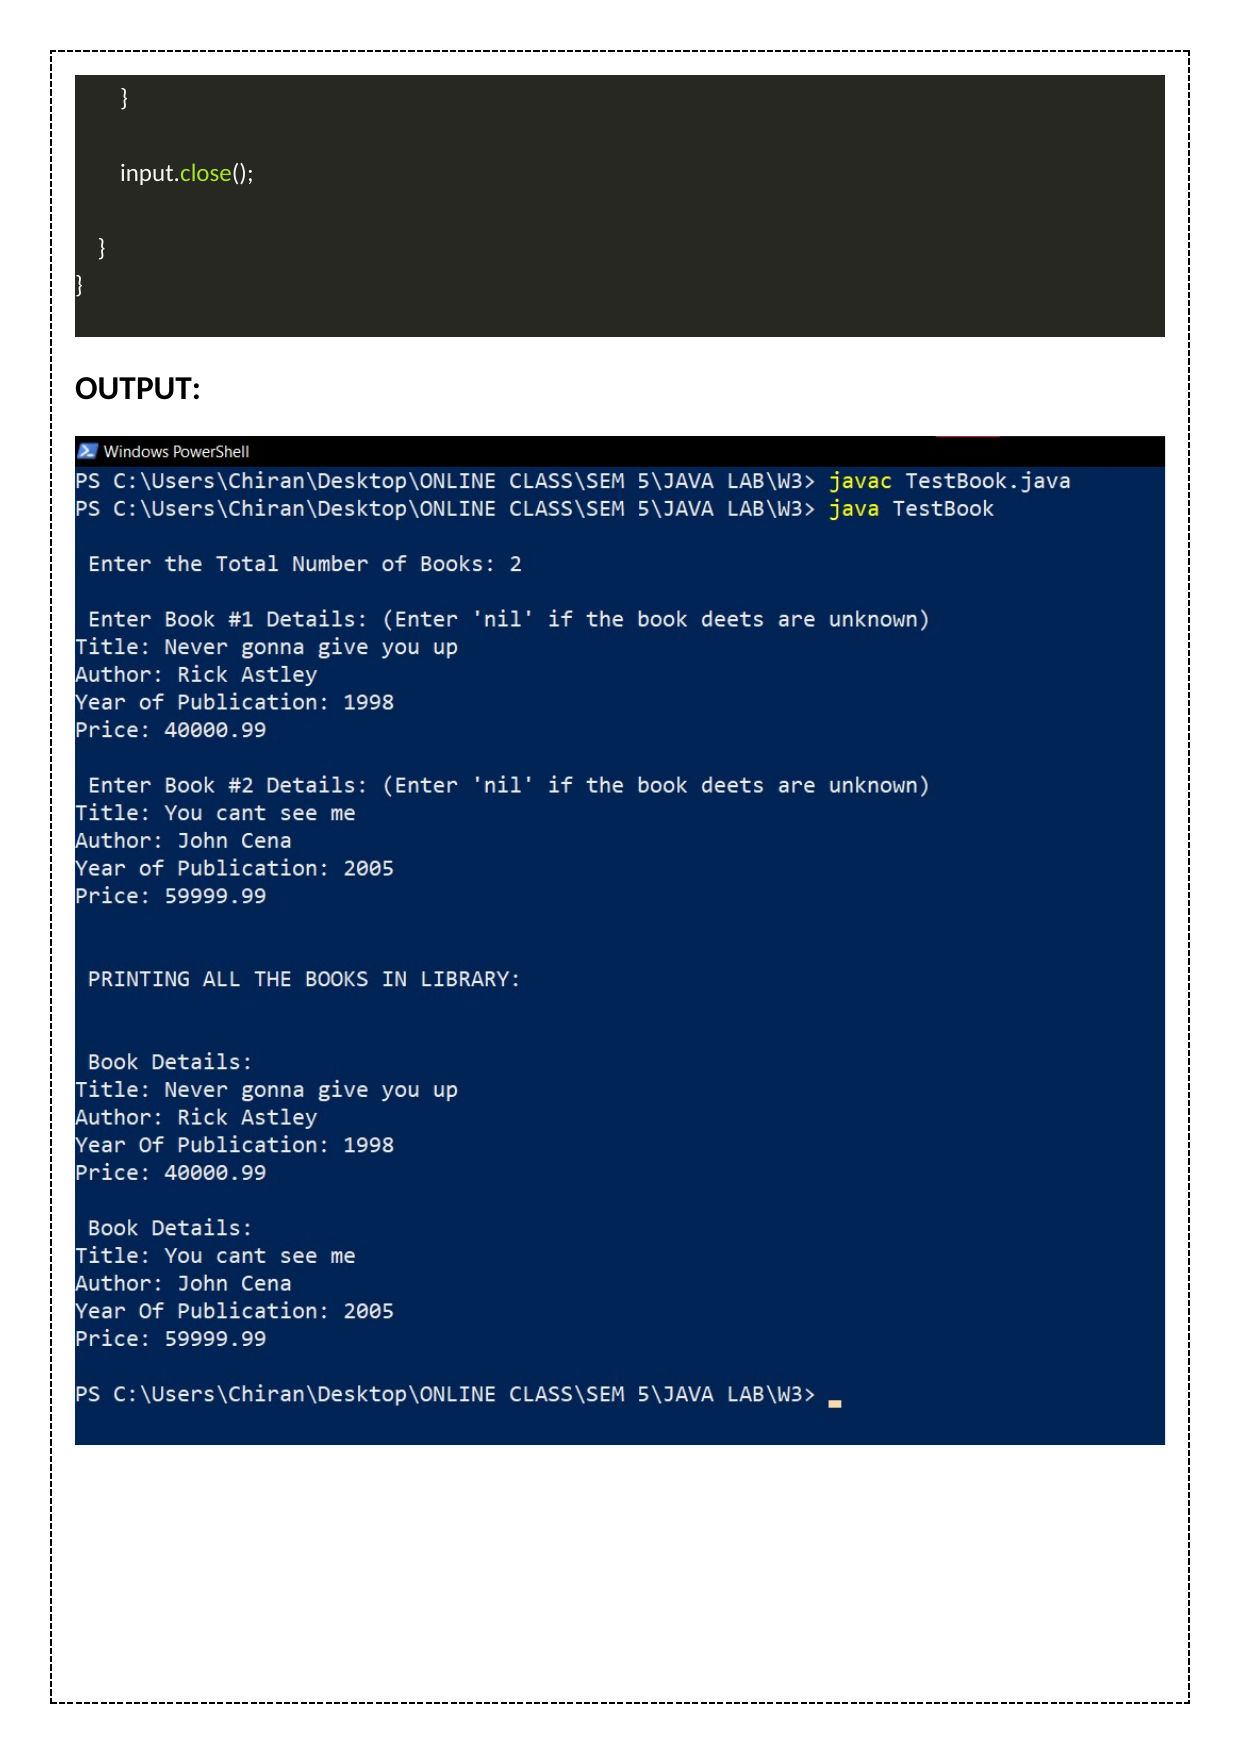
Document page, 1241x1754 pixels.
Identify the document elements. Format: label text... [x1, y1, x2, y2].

text OUTPUT: [75, 367, 1165, 407]
picture [75, 436, 1166, 1445]
text input.close(); [75, 150, 1165, 187]
text } [75, 225, 1165, 262]
text } [75, 75, 1165, 112]
text } [75, 262, 1165, 300]
